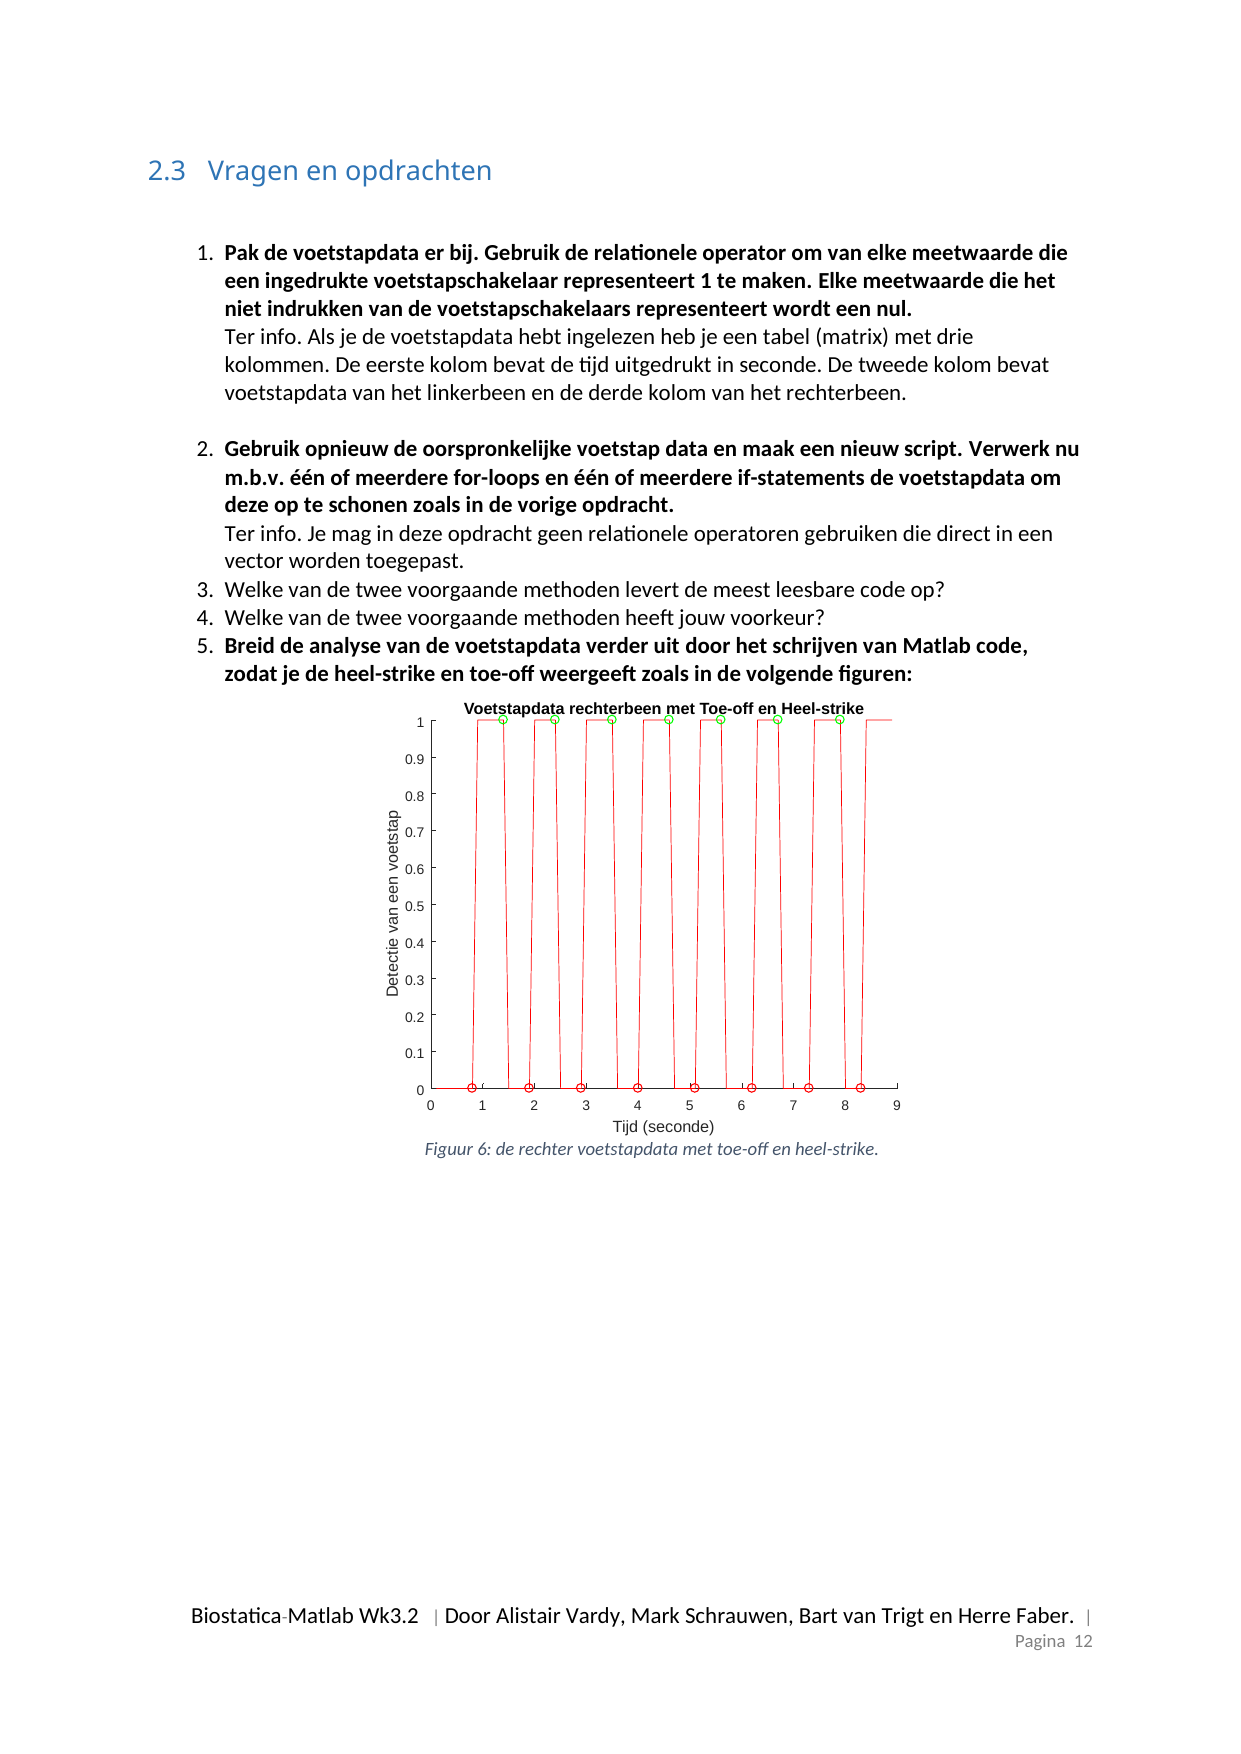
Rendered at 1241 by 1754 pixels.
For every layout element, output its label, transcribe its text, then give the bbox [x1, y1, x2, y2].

table_cell Welke van de twee voorgaande methoden heeft jouw voorkeur? [213, 603, 1093, 631]
table_header Pak de voetstapdata er bij. Gebruik de relationele operator om van elke meetwaarde die een ingedrukte voetstapschakelaar representeert 1 te maken. Elke meetwaarde die het niet indrukken van de voetstapschakelaars representeert wordt een nul. Ter info. Als je de voetstapdata hebt ingelezen heb je een tabel (matrix) met drie kolommen. De eerste kolom bevat de tijd uitgedrukt in seconde. De tweede kolom bevat voetstapdata van het linkerbeen en de derde kolom van het rechterbeen. [213, 239, 1093, 434]
subtitle Vragen en opdrachten [148, 152, 1093, 189]
table_cell [148, 575, 213, 603]
table_header [148, 239, 213, 434]
table_cell Welke van de twee voorgaande methoden levert de meest leesbare code op? [213, 575, 1093, 603]
table_cell Gebruik opnieuw de oorspronkelijke voetstap data en maak een nieuw script. Verwerk nu m.b.v. één of meerdere for-loops en één of meerdere if-statements de voetstapdata om deze op te schonen zoals in de vorige opdracht. Ter info. Je mag in deze opdracht geen relationele operatoren gebruiken die direct in een vector worden toegepast. [213, 435, 1093, 575]
table_cell Breid de analyse van de voetstapdata verder uit door het schrijven van Matlab code, zodat je de heel-strike en toe-off weergeeft zoals in de volgende figuren: Figuur : de rechter voetstapdata met toe-off en heel-strike. Figuur : de linker voetstapdata met toe-off en heel-strike. [213, 631, 1093, 1160]
table_cell [148, 603, 213, 631]
table_cell [148, 435, 213, 575]
table_cell [148, 631, 213, 1160]
